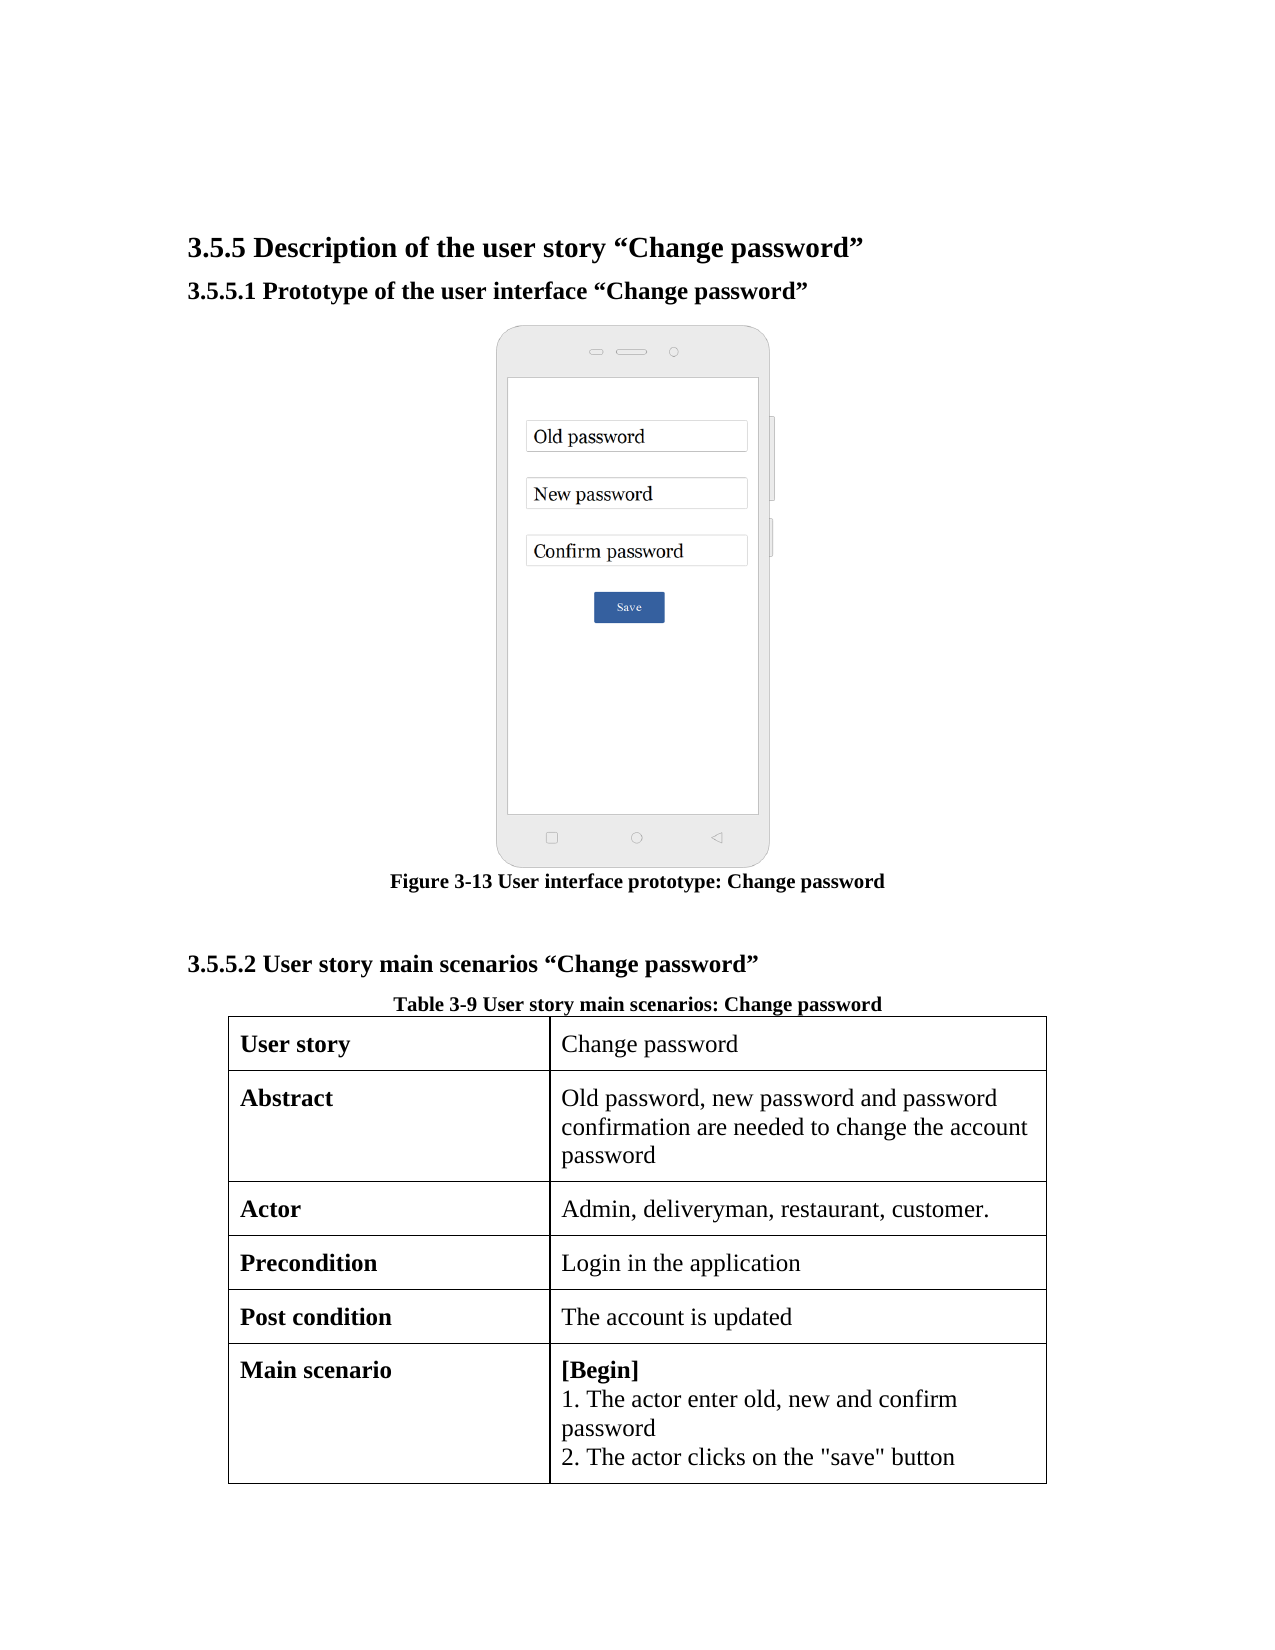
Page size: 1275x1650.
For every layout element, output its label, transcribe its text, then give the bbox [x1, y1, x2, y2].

table_cell Actor [229, 1182, 549, 1235]
picture [487, 318, 788, 870]
table_cell Post condition [229, 1290, 549, 1342]
table_cell Old password, new password and password confirmation are needed to change the account password [551, 1071, 1046, 1181]
table_cell Login in the application [551, 1236, 1046, 1289]
subtitle Prototype of the user interface “Change password” [187, 276, 1087, 304]
table_cell Precondition [229, 1236, 549, 1289]
subtitle Description of the user story “Change password” [187, 230, 1087, 263]
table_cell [551, 1344, 1046, 1482]
table_cell Main scenario [229, 1344, 549, 1482]
subtitle User story main scenarios “Change password” [187, 949, 1087, 978]
table_cell The account is updated [551, 1290, 1046, 1342]
table_header Change password [551, 1017, 1046, 1070]
table_cell Admin, deliveryman, restaurant, customer. [551, 1182, 1046, 1235]
table_header User story [229, 1017, 549, 1070]
table_cell Abstract [229, 1071, 549, 1181]
